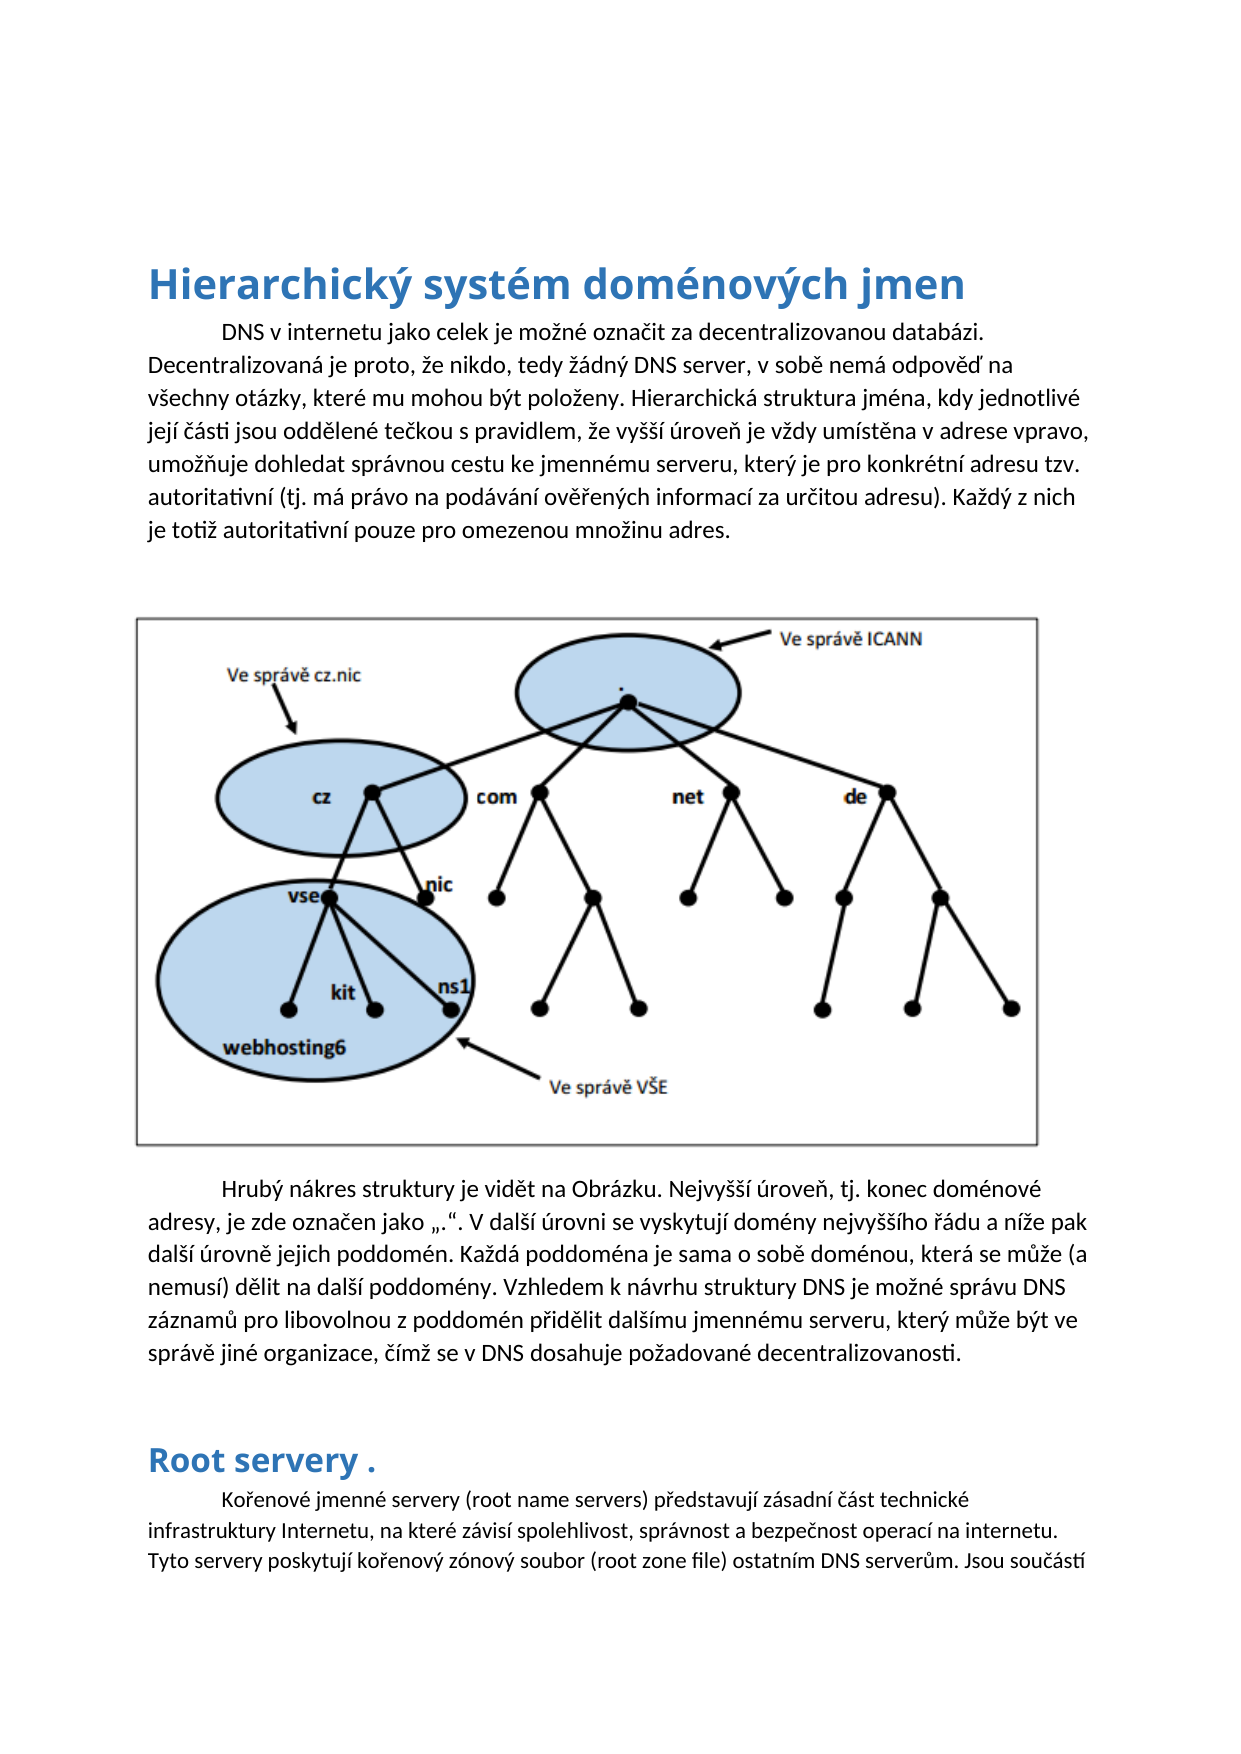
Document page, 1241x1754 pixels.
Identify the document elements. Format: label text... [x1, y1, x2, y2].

text Hrubý nákres struktury je vidět na Obrázku. Nejvyšší úroveň, tj. konec doménové adresy, je zde označen jako „.“. V další úrovni se vyskytují domény nejvyššího řádu a níže pak další úrovně jejich poddomén. Každá poddoména je sama o sobě doménou, která se může (a nemusí) dělit na další poddomény. Vzhledem k návrhu struktury DNS je možné správu DNS záznamů pro libovolnou z poddomén přidělit dalšímu jmennému serveru, který může být ve správě jiné organizace, čímž se v DNS dosahuje požadované decentralizovanosti. [148, 1173, 1093, 1368]
text DNS v internetu jako celek je možné označit za decentralizovanou databázi. Decentralizovaná je proto, že nikdo, tedy žádný DNS server, v sobě nemá odpověď na všechny otázky, které mu mohou být položeny. Hierarchická struktura jména, kdy jednotlivé její části jsou oddělené tečkou s pravidlem, že vyšší úroveň je vždy umístěna v adrese vpravo, umožňuje dohledat správnou cestu ke jmennému serveru, který je pro konkrétní adresu tzv. autoritativní (tj. má právo na podávání ověřených informací za určitou adresu). Každý z nich je totiž autoritativní pouze pro omezenou množinu adres. [148, 316, 1093, 544]
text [148, 1486, 1093, 1574]
subtitle Root servery . [148, 1437, 1093, 1482]
subtitle Hierarchický systém doménových jmen [148, 255, 1093, 312]
picture [124, 608, 1052, 1163]
